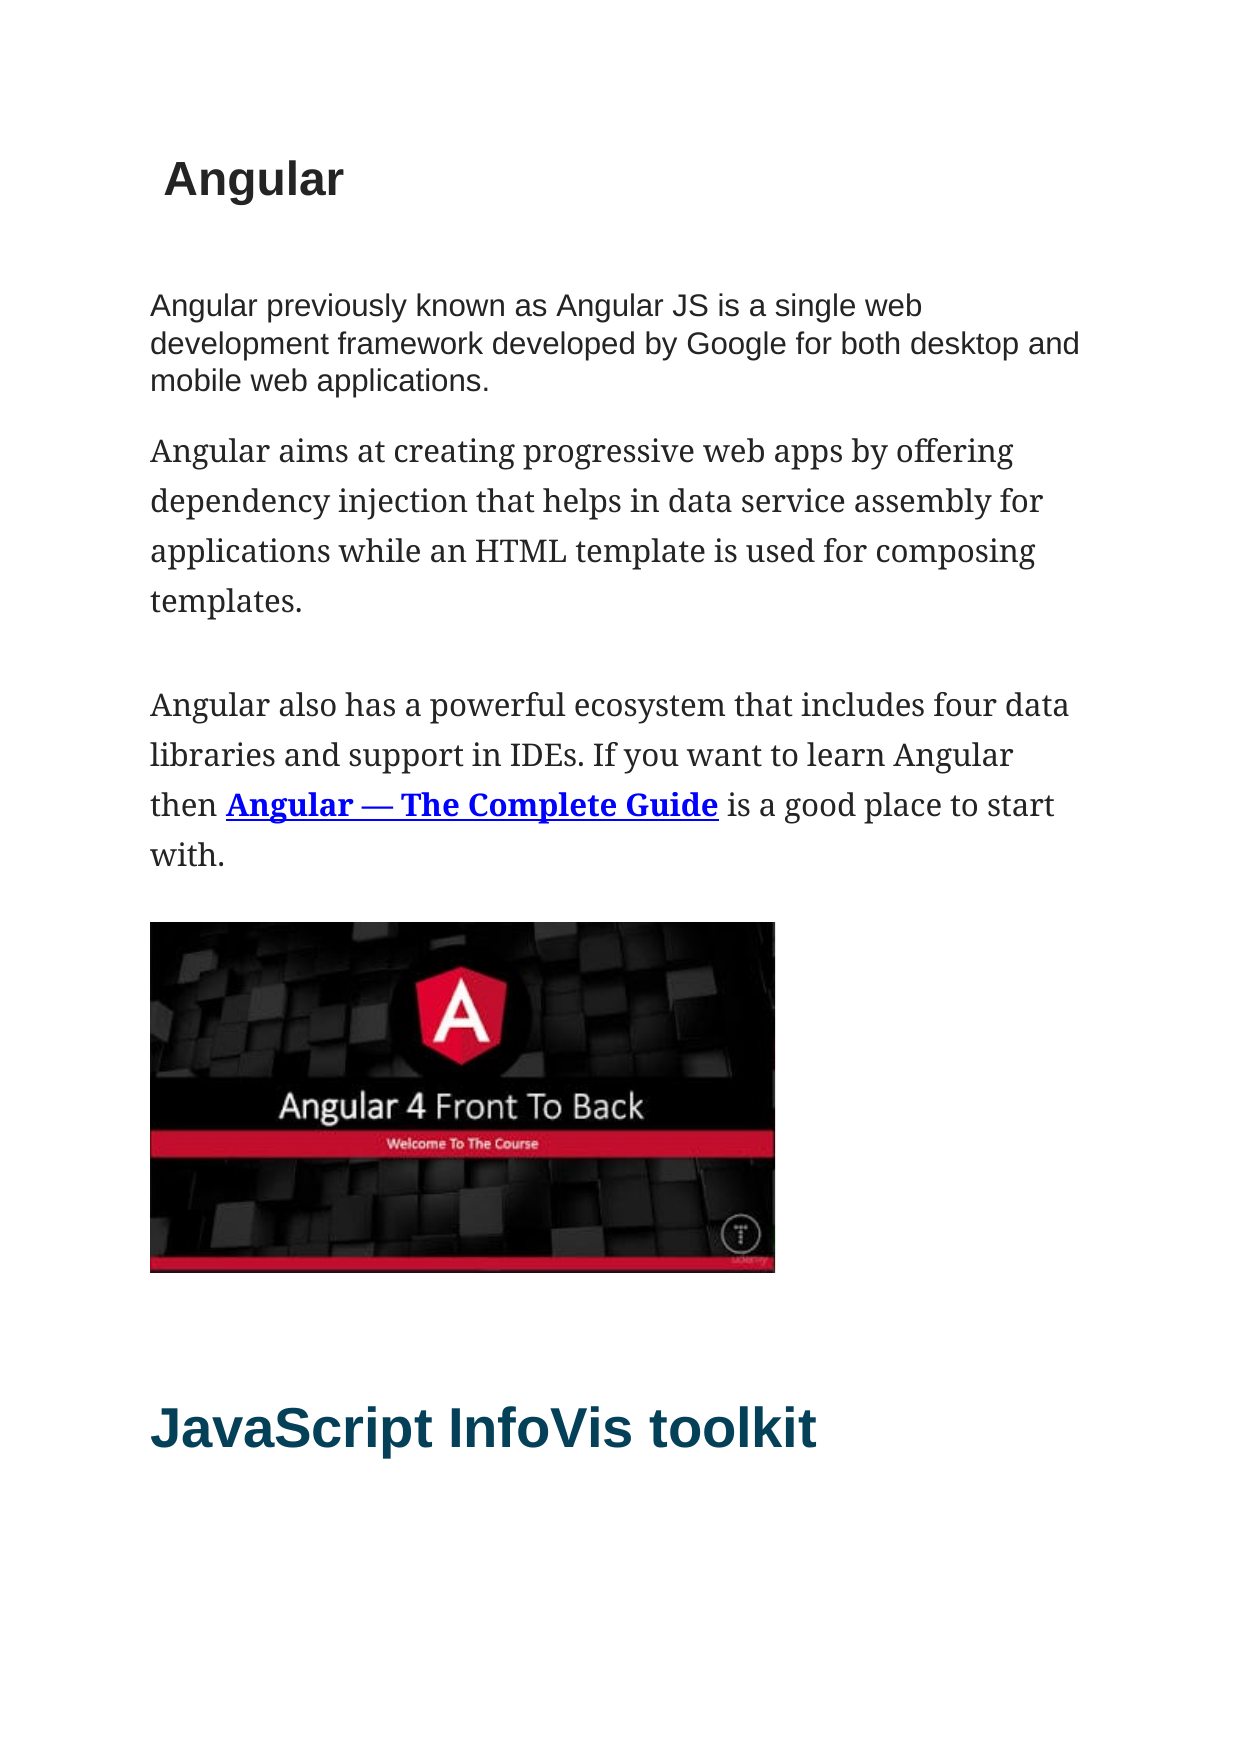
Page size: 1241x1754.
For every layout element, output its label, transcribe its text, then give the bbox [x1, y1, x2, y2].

picture [150, 922, 776, 1273]
text Angular aims at creating progressive web apps by offering dependency injection that helps in data service assembly for applications while an HTML template is used for composing templates. [150, 422, 1090, 622]
text Angular also has a powerful ecosystem that includes four data libraries and support in IDEs. If you want to learn Angular then Angular — The Complete Guide is a good place to start with. [150, 675, 1090, 875]
subtitle Angular previously known as Angular JS is a single web development framework developed by Google for both desktop and mobile web applications. [150, 248, 1090, 398]
subtitle JavaScript InfoVis toolkit [150, 1392, 1090, 1459]
subtitle Angular [150, 150, 1090, 205]
